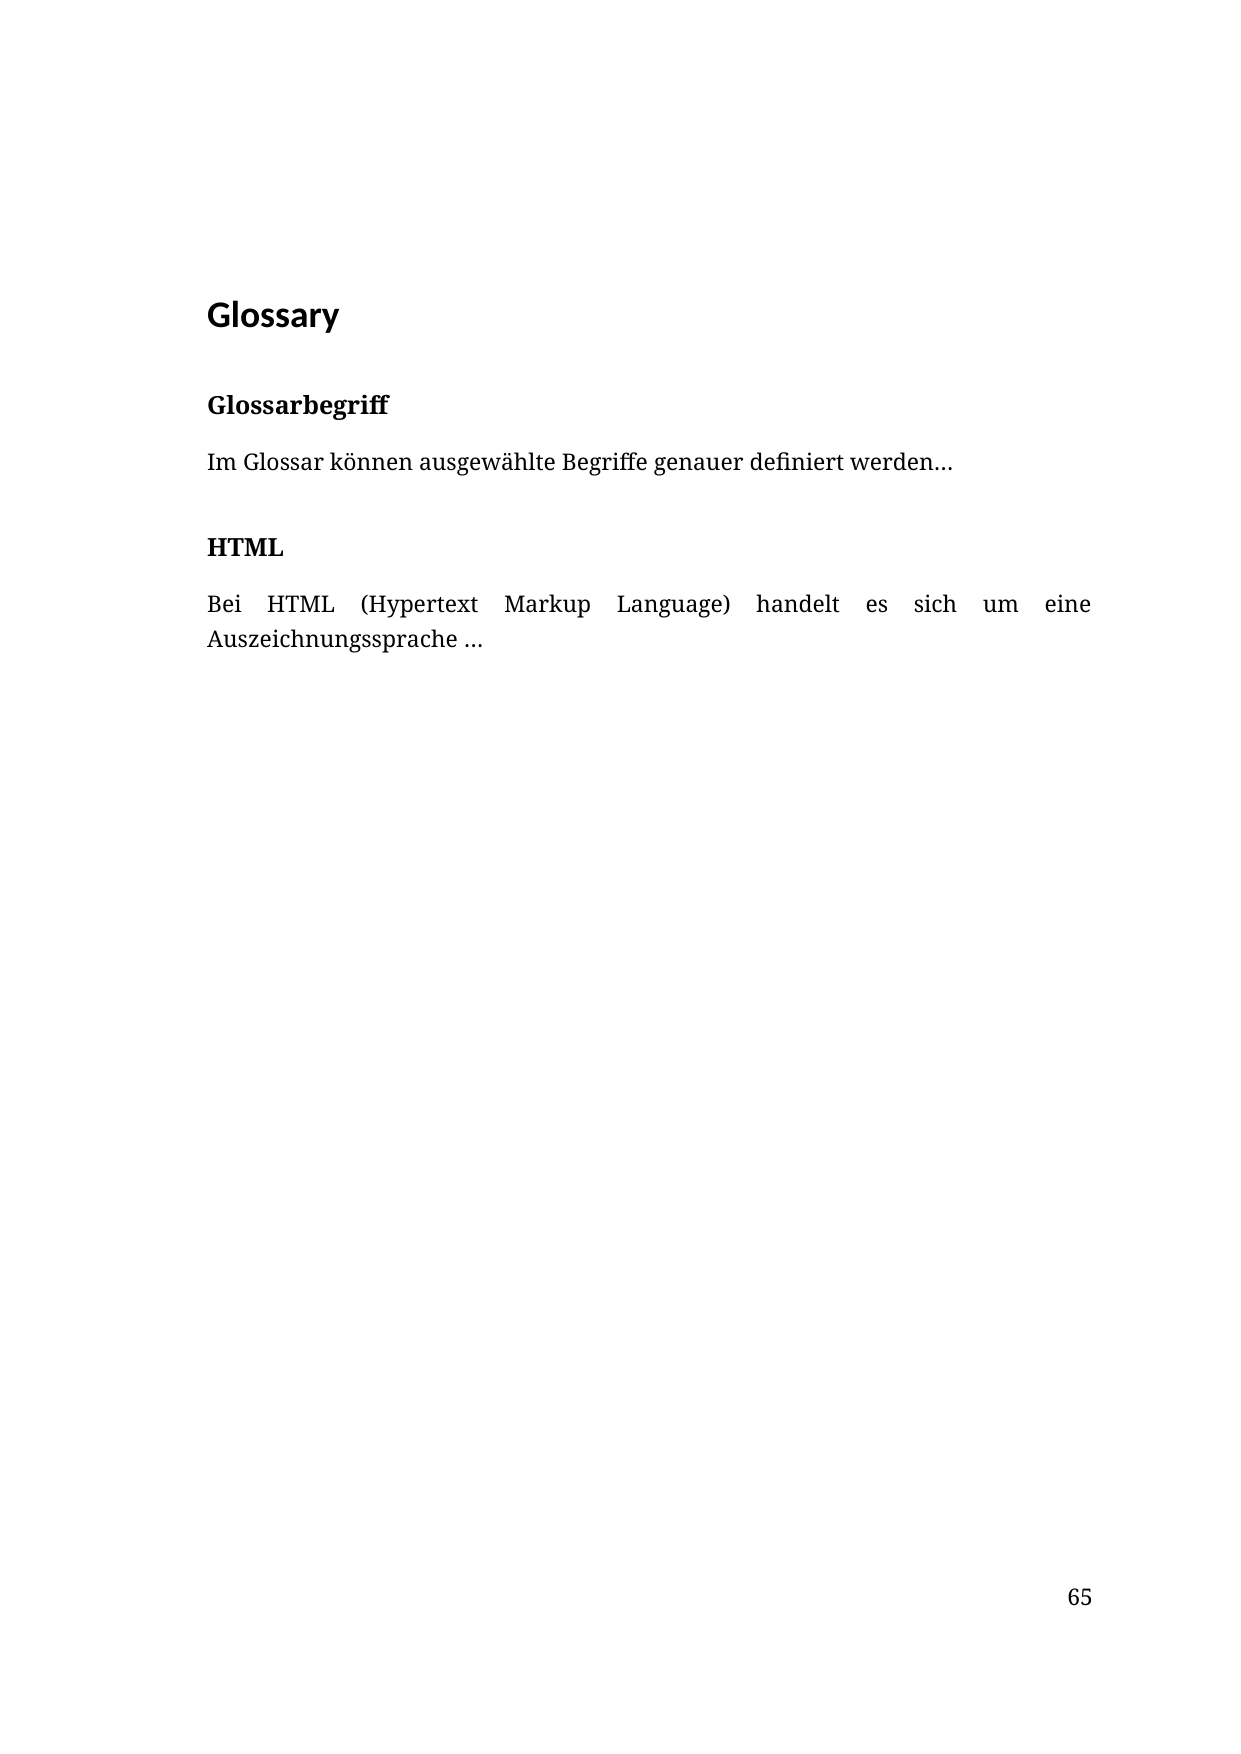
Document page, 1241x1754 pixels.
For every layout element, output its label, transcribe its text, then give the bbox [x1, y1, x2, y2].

text Bei HTML (Hypertext Markup Language) handelt es sich um eine Auszeichnungssprache … [207, 588, 1092, 654]
text Glossarbegriff [207, 387, 1092, 421]
text Im Glossar können ausgewählte Begriffe genauer definiert werden… [207, 446, 1092, 477]
subtitle Glossary [207, 291, 1092, 337]
text HTML [207, 530, 1092, 564]
